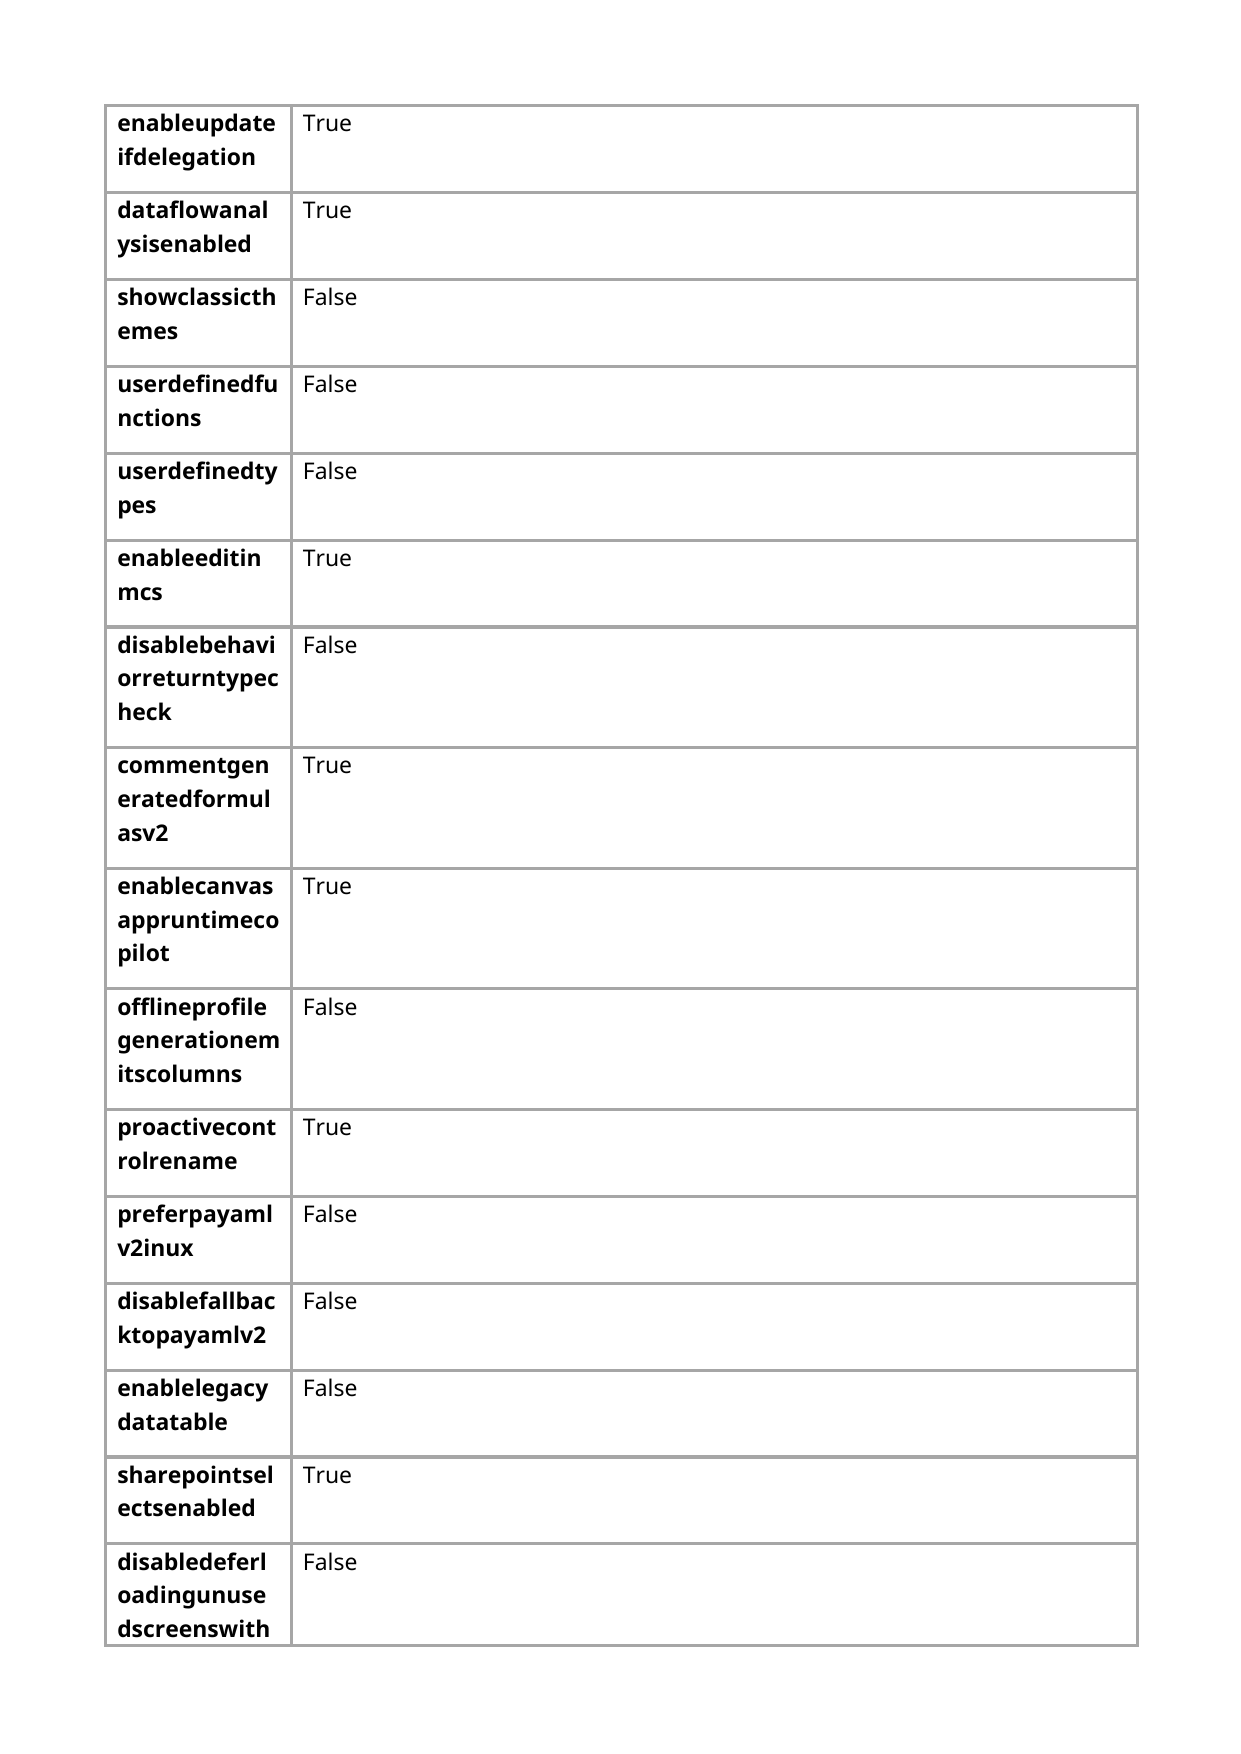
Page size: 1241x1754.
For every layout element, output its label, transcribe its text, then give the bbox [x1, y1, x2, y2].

table_cell sharepointselectsenabled [107, 1459, 290, 1542]
table_cell True [293, 107, 1136, 191]
table_cell offlineprofilegenerationemitscolumns [107, 990, 290, 1108]
table_cell proactivecontrolrename [107, 1111, 290, 1195]
table_cell True [293, 1111, 1136, 1195]
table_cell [107, 1545, 290, 1644]
table_cell True [293, 1459, 1136, 1542]
table_cell dataflowanalysisenabled [107, 194, 290, 278]
table_cell disablebehaviorreturntypecheck [107, 629, 290, 746]
table_cell userdefinedtypes [107, 455, 290, 538]
table_cell commentgeneratedformulasv2 [107, 749, 290, 867]
table_cell False [293, 368, 1136, 452]
table_cell False [293, 1285, 1136, 1368]
table_cell showclassicthemes [107, 281, 290, 365]
table_cell False [293, 1198, 1136, 1282]
table_cell False [293, 1545, 1136, 1644]
table_cell False [293, 629, 1136, 746]
table_cell True [293, 194, 1136, 278]
table_cell False [293, 281, 1136, 365]
table_cell disablefallbacktopayamlv2 [107, 1285, 290, 1368]
table_cell enableupdateifdelegation [107, 107, 290, 191]
table_cell False [293, 1372, 1136, 1455]
table_cell enableeditinmcs [107, 542, 290, 625]
table_cell userdefinedfunctions [107, 368, 290, 452]
table_cell enablelegacydatatable [107, 1372, 290, 1455]
table_cell True [293, 749, 1136, 867]
table_cell False [293, 455, 1136, 538]
table_cell False [293, 990, 1136, 1108]
table_cell True [293, 542, 1136, 625]
table_cell enablecanvasappruntimecopilot [107, 870, 290, 987]
table_cell True [293, 870, 1136, 987]
table_cell preferpayamlv2inux [107, 1198, 290, 1282]
